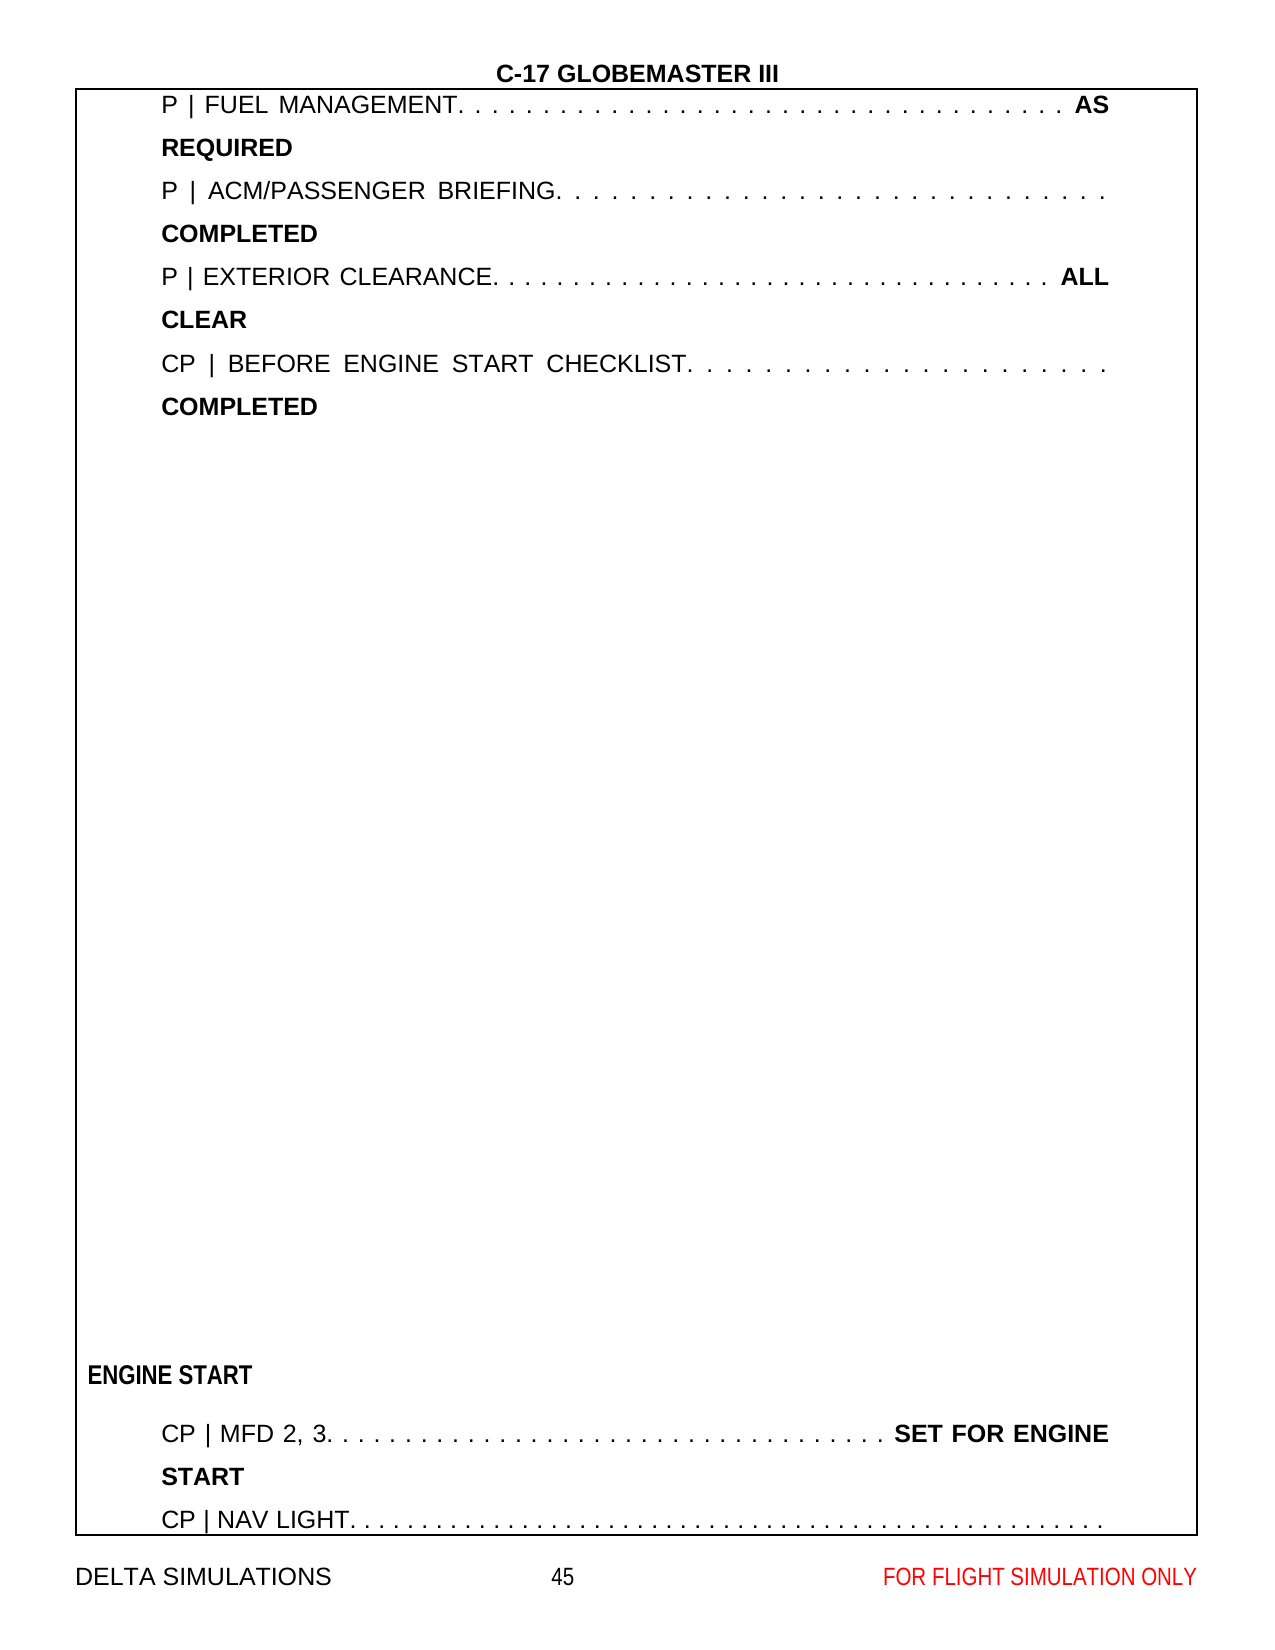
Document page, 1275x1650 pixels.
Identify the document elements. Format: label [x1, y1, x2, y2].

table_header [77, 90, 1196, 1534]
